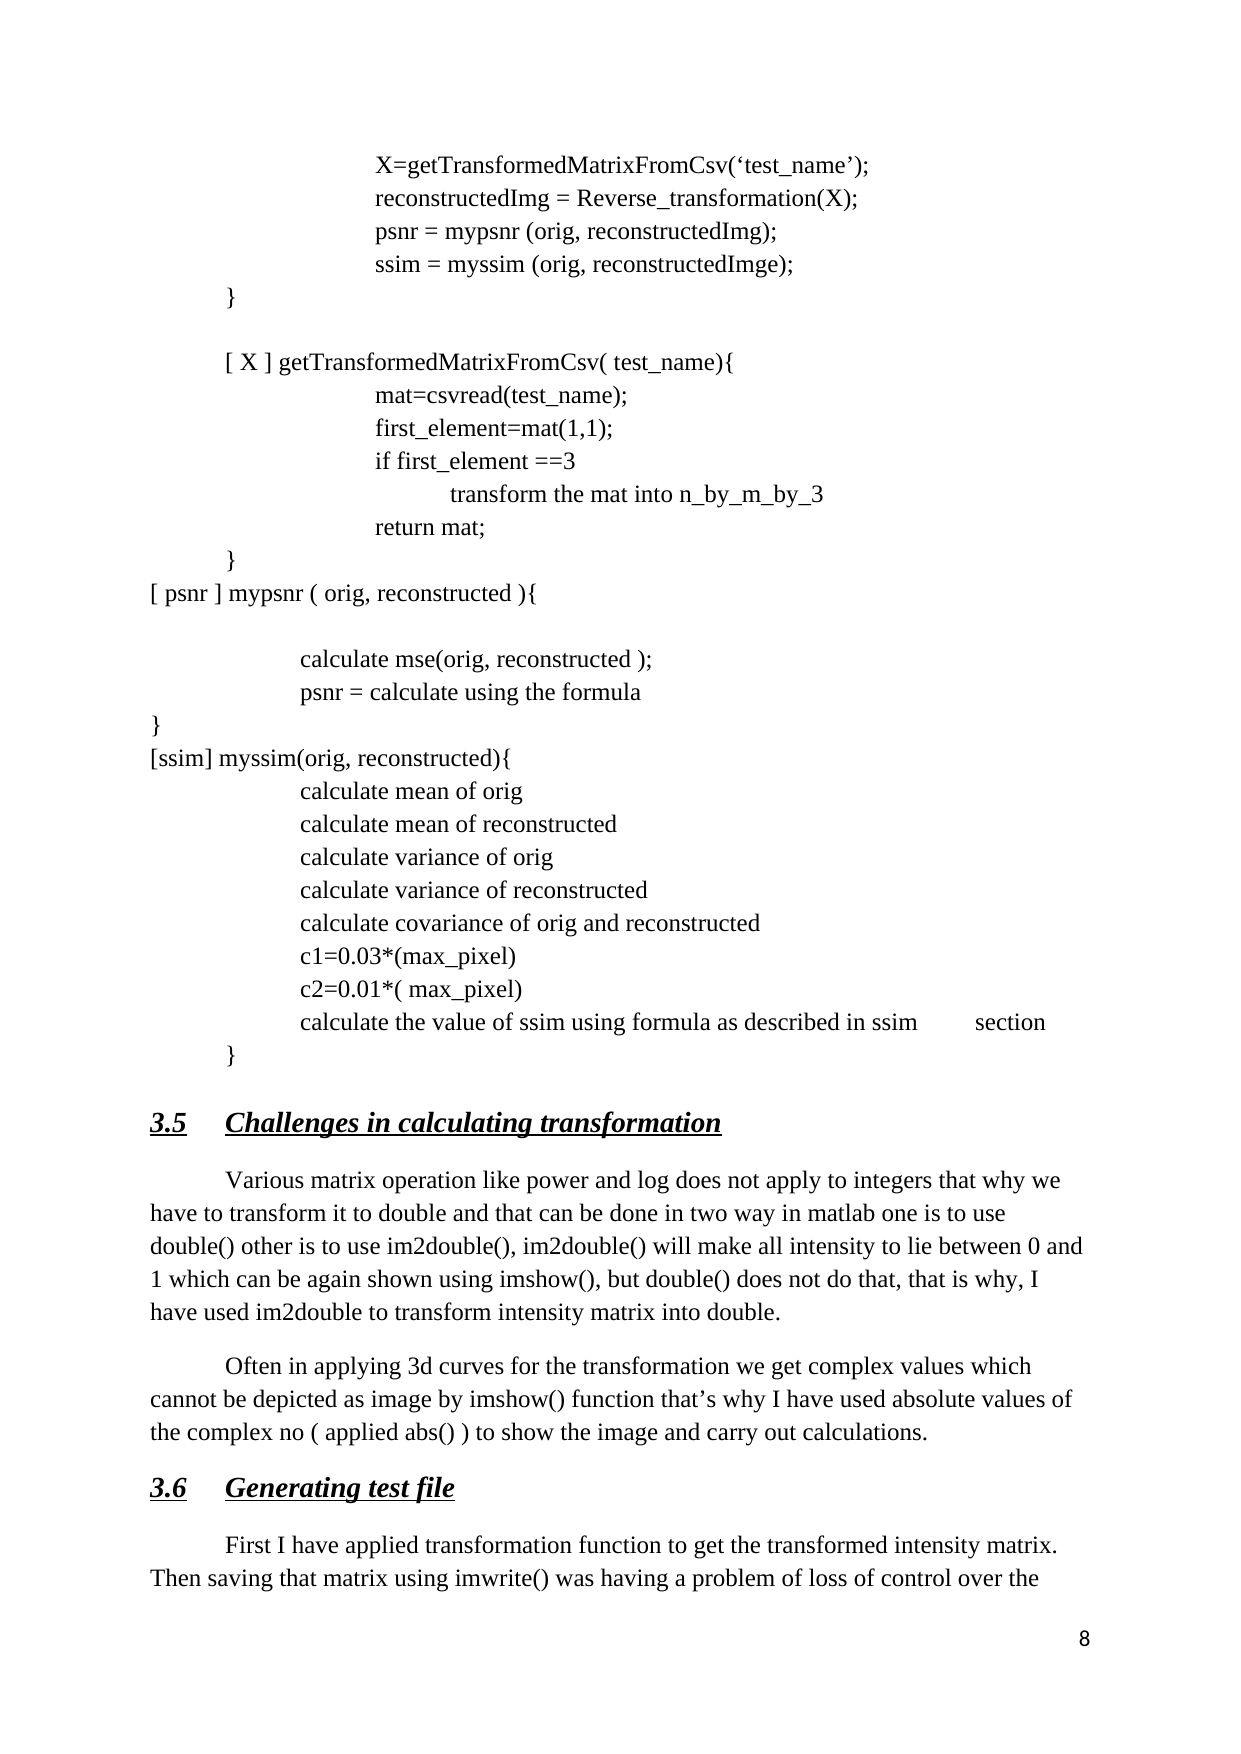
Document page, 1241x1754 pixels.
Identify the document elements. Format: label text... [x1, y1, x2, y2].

text } [150, 1040, 1090, 1069]
text ssim = myssim (orig, reconstructedImge); [150, 249, 1090, 278]
text [ssim] myssim(orig, reconstructed){ [150, 743, 1090, 772]
text reconstructedImg = Reverse_transformation(X); [150, 183, 1090, 212]
text psnr = mypsnr (orig, reconstructedImg); [150, 216, 1090, 245]
text c1=0.03*(max_pixel) [150, 941, 1090, 970]
text [ psnr ] mypsnr ( orig, reconstructed ){ [150, 578, 1090, 607]
text } [150, 282, 1090, 311]
text if first_element ==3 [150, 446, 1090, 475]
text [ X ] getTransformedMatrixFromCsv( test_name){ [150, 347, 1090, 376]
text c2=0.01*( max_pixel) [150, 974, 1090, 1003]
text return mat; [150, 512, 1090, 541]
text first_element=mat(1,1); [150, 413, 1090, 442]
text calculate variance of reconstructed [150, 875, 1090, 904]
text X=getTransformedMatrixFromCsv(‘test_name’); [150, 150, 1090, 179]
text Various matrix operation like power and log does not apply to integers that why we have to transform it to double and that can be done in two way in matlab one is to use double() other is to use im2double(), im2double() will make all intensity to lie between 0 and 1 which can be again shown using imshow(), but double() does not do that, that is why, I have used im2double to transform intensity matrix into double. [150, 1165, 1090, 1326]
text calculate mse(orig, reconstructed ); [150, 644, 1090, 673]
text calculate mean of orig [150, 776, 1090, 805]
text Often in applying 3d curves for the transformation we get complex values which cannot be depicted as image by imshow() function that’s why I have used absolute values of the complex no ( applied abs() ) to show the image and carry out calculations. [150, 1351, 1090, 1446]
text calculate variance of orig [150, 842, 1090, 871]
text psnr = calculate using the formula [150, 677, 1090, 706]
text calculate covariance of orig and reconstructed [150, 908, 1090, 937]
text 3.5 Challenges in calculating transformation [150, 1105, 1090, 1139]
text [150, 1530, 1090, 1592]
text } [150, 710, 1090, 739]
text calculate mean of reconstructed [150, 809, 1090, 838]
text calculate the value of ssim using formula as described in ssim section [150, 1007, 1090, 1036]
text 3.6 Generating test file [150, 1471, 1090, 1504]
text } [150, 546, 1090, 574]
text transform the mat into n_by_m_by_3 [150, 479, 1090, 508]
text mat=csvread(test_name); [150, 380, 1090, 409]
